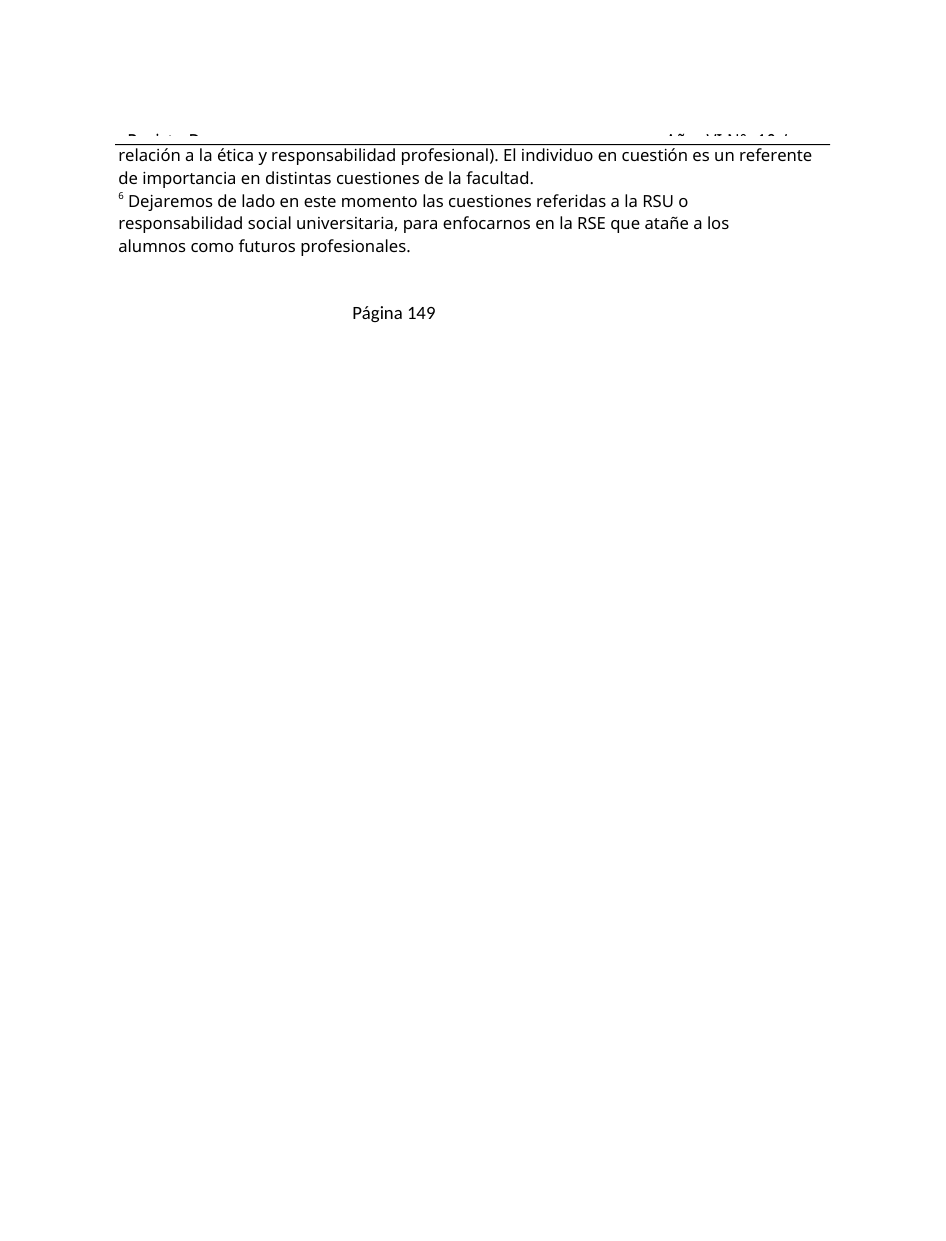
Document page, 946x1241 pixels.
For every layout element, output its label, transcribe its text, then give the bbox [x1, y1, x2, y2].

text 6 Dejaremos de lado en este momento las cuestiones referidas a la RSU o responsabilidad social universitaria, para enfocarnos en la RSE que atañe a los alumnos como futuros profesionales. [118, 189, 790, 257]
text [118, 144, 822, 189]
text Página 149 [131, 301, 656, 324]
